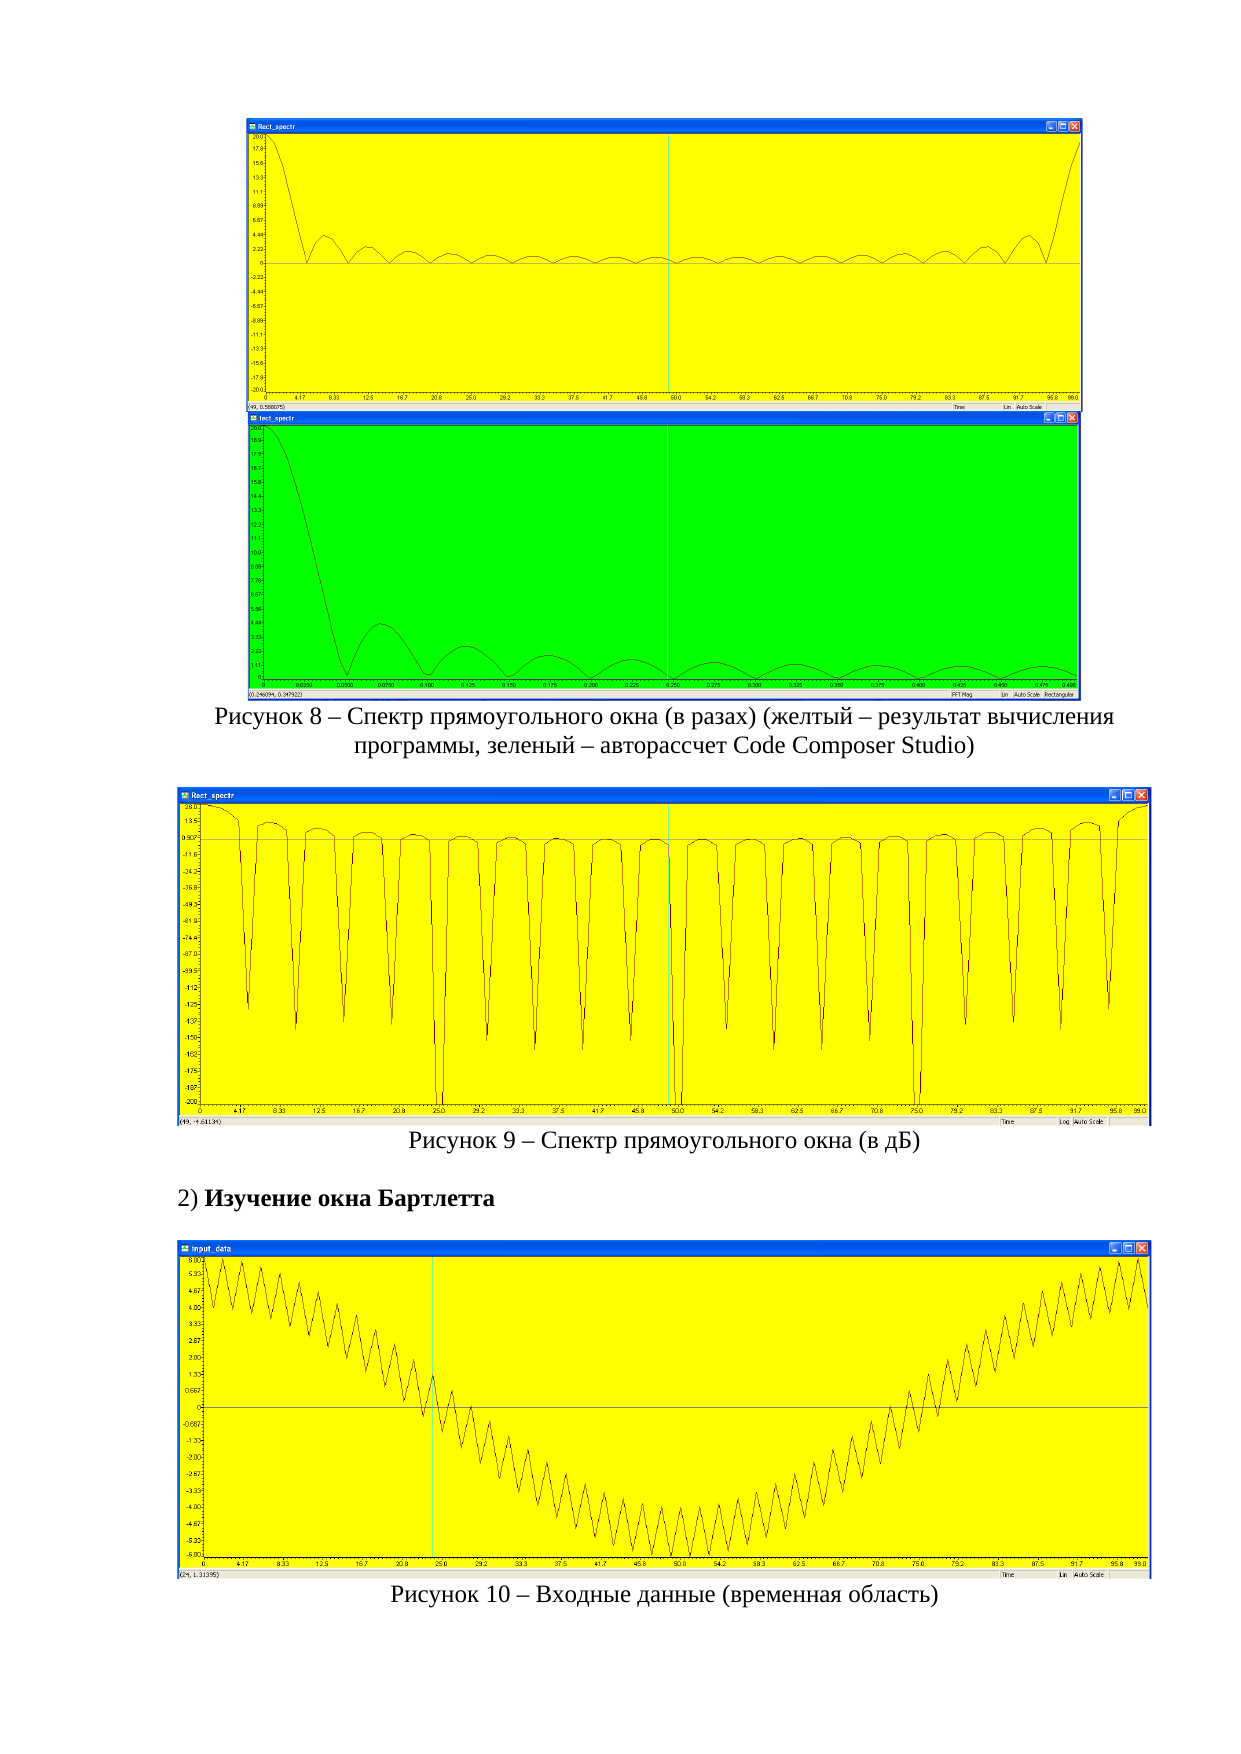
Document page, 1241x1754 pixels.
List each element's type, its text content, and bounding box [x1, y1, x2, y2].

picture [177, 787, 1152, 1126]
text Рисунок 8 – Спектр прямоугольного окна (в разах) (желтый – результат вычисления программы, зеленый – авторассчет Code Composer Studio) [177, 701, 1152, 758]
text Рисунок 9 – Спектр прямоугольного окна (в дБ) [177, 1126, 1152, 1154]
picture [177, 1240, 1152, 1579]
text Рисунок 10 – Входные данные (временная область) [177, 1579, 1152, 1608]
picture [246, 118, 1083, 701]
text 2) Изучение окна Бартлетта [177, 1183, 1152, 1212]
